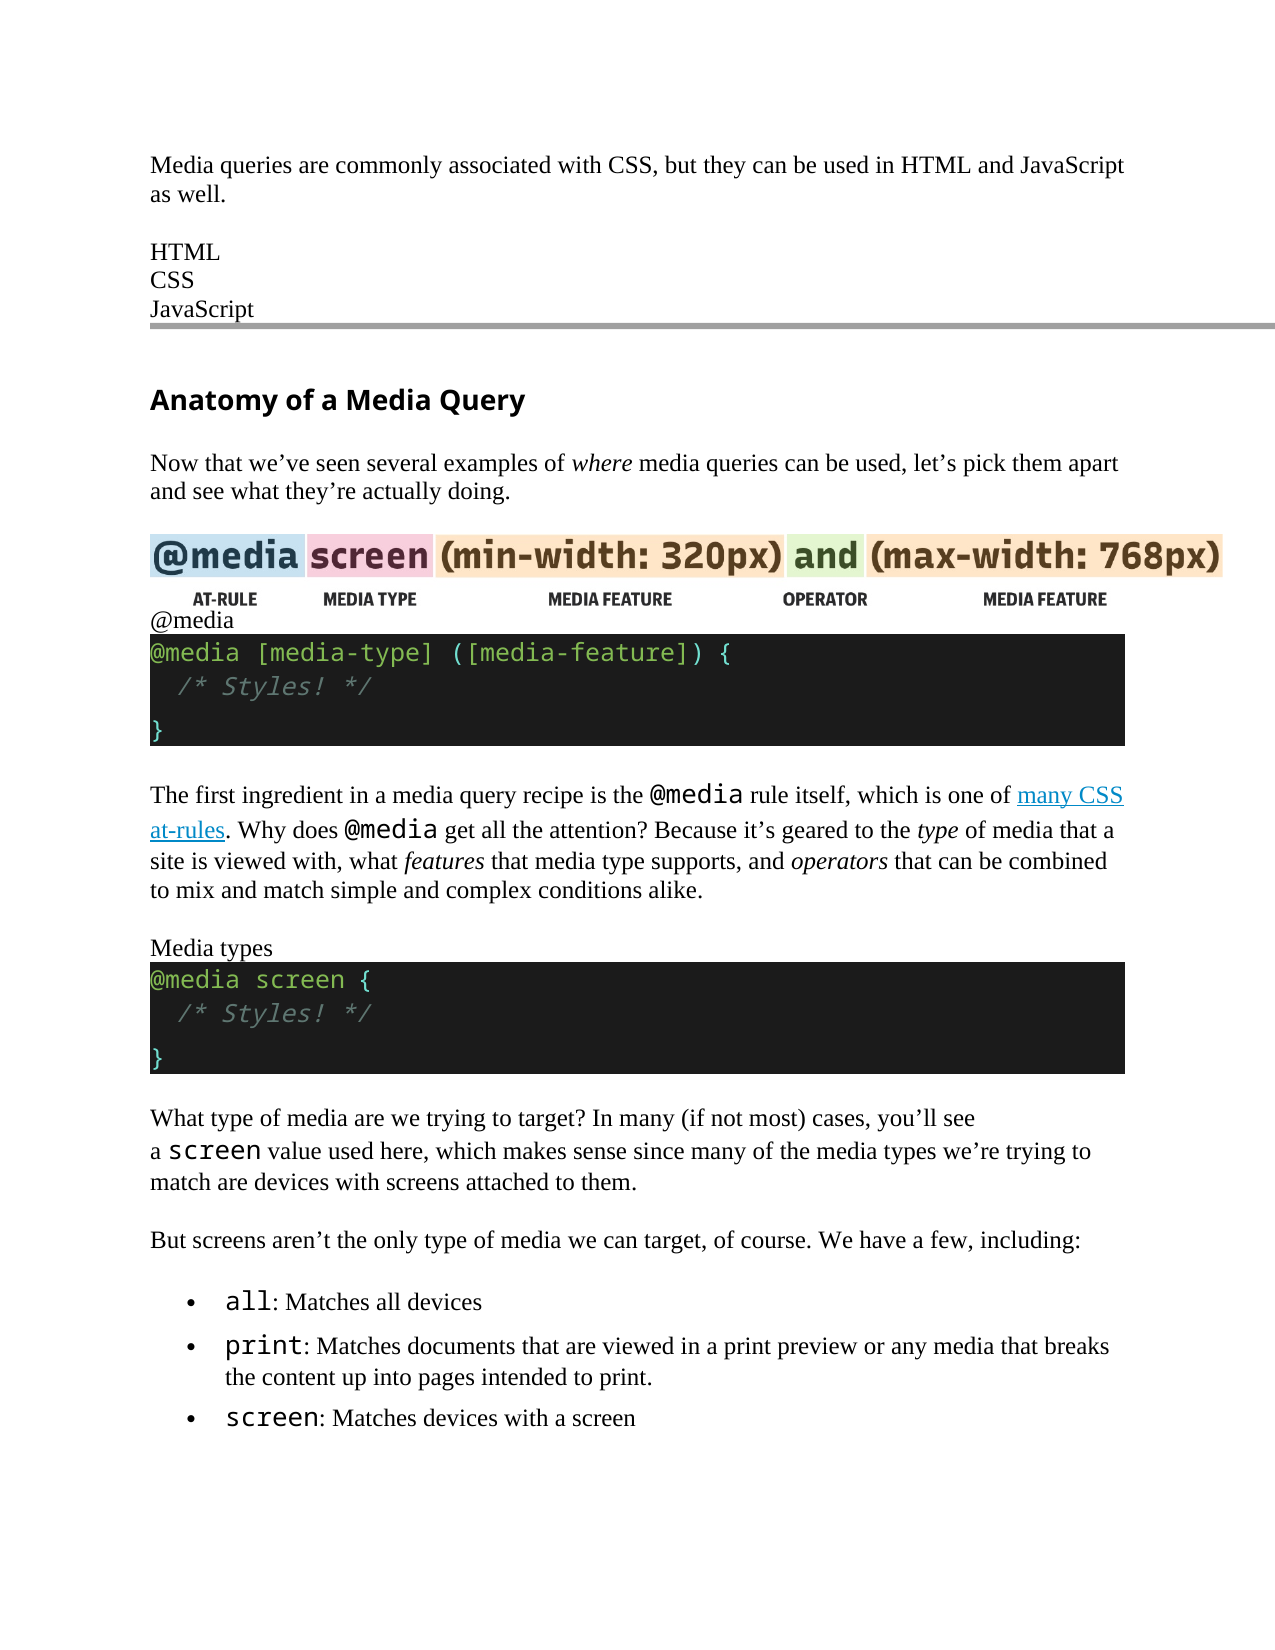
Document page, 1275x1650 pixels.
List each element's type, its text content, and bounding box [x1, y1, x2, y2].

text Now that we’ve seen several examples of where media queries can be used, let’s pick them apart and see what they’re actually doing. [150, 448, 1125, 505]
list print: Matches documents that are viewed in a print preview or any media that breaks the content up into pages intended to print. [187, 1326, 1125, 1391]
text Anatomy of a Media Query [150, 380, 1125, 418]
text /* Styles! */ [150, 668, 1125, 702]
text @media [150, 606, 1125, 634]
text @media screen { [150, 962, 1125, 996]
list all: Matches all devices [187, 1283, 1125, 1318]
text CSS [150, 265, 1125, 294]
text } [150, 1030, 1125, 1074]
picture [150, 534, 1223, 606]
text @media [media-type] ([media-feature]) { [150, 634, 1125, 668]
list screen: Matches devices with a screen [187, 1398, 1125, 1434]
text Media types [150, 933, 1125, 962]
text } [150, 702, 1125, 746]
text JavaScript [150, 294, 1125, 322]
text Media queries are commonly associated with CSS, but they can be used in HTML and JavaScript as well. [150, 150, 1125, 207]
text HTML [150, 237, 1125, 265]
text /* Styles! */ [150, 996, 1125, 1030]
text What type of media are we trying to target? In many (if not most) cases, you’ll see a screen value used here, which makes sense since many of the media types we’re trying to match are devices with screens attached to them. [150, 1103, 1125, 1196]
text But screens aren’t the only type of media we can target, of course. We have a few, including: [150, 1225, 1125, 1254]
text The first ingredient in a media query recipe is the @media rule itself, which is one of many CSS at-rules. Why does @media get all the attention? Because it’s geared to the type of media that a site is viewed with, what features that media type supports, and operators that can be combined to mix and match simple and complex conditions alike. [150, 775, 1125, 904]
